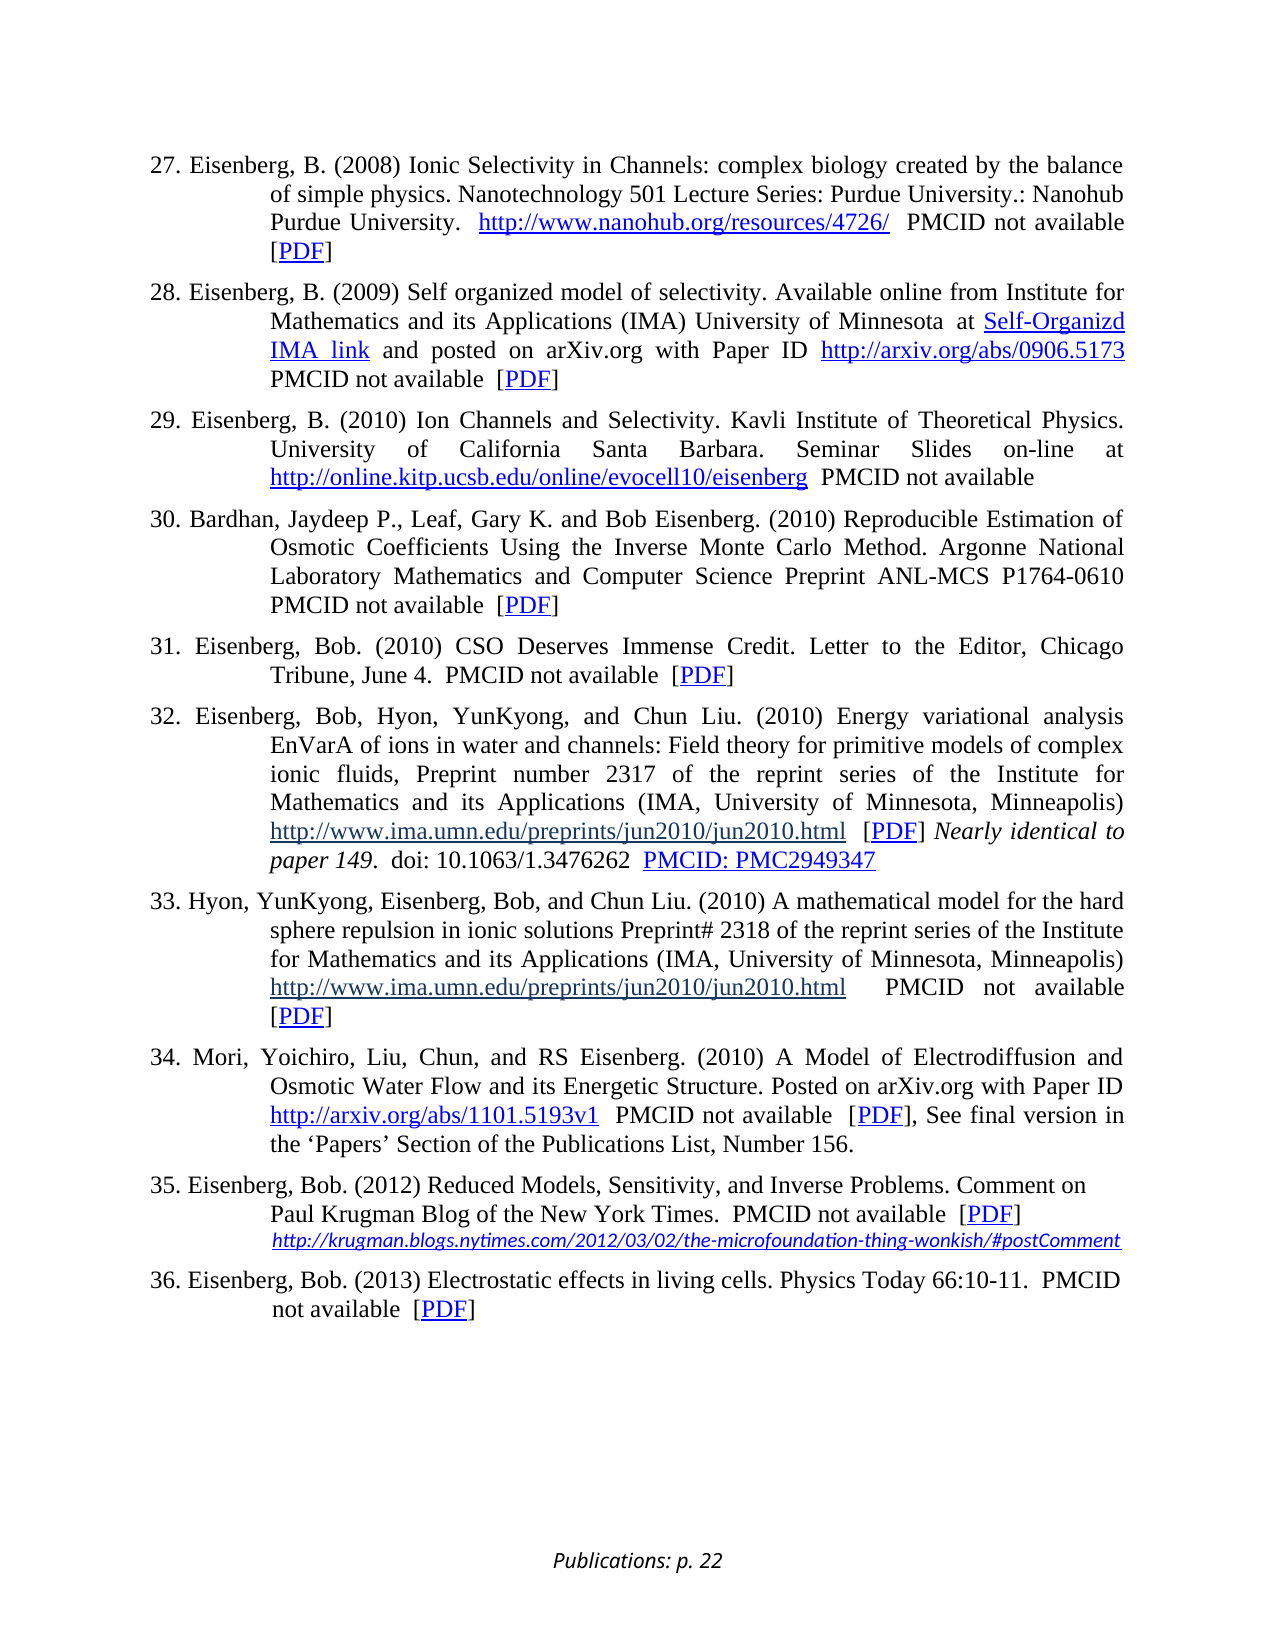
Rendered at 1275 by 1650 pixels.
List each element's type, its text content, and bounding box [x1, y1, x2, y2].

text http://krugman.blogs.nytimes.com/2012/03/02/the-microfoundation-thing-wonkish/#postComment [270, 1227, 1125, 1253]
text 33. Hyon, YunKyong, Eisenberg, Bob, and Chun Liu. (2010) A mathematical model for the hard sphere repulsion in ionic solutions Preprint# 2318 of the reprint series of the Institute for Mathematics and its Applications (IMA, University of Minnesota, Minneapolis) http://www.ima.umn.edu/preprints/jun2010/jun2010.html PMCID not available [PDF] [150, 886, 1125, 1030]
text 32. Eisenberg, Bob, Hyon, YunKyong, and Chun Liu. (2010) Energy variational analysis EnVarA of ions in water and channels: Field theory for primitive models of complex ionic fluids, Preprint number 2317 of the reprint series of the Institute for Mathematics and its Applications (IMA, University of Minnesota, Minneapolis) http://www.ima.umn.edu/preprints/jun2010/jun2010.html [PDF] Nearly identical to paper 149. doi: 10.1063/1.3476262 PMCID: PMC2949347 [150, 701, 1125, 874]
text 36. Eisenberg, Bob. (2013) Electrostatic effects in living cells. Physics Today 66:10-11. PMCID not available [PDF] [150, 1265, 1125, 1323]
text 28. Eisenberg, B. (2009) Self organized model of selectivity. Available online from Institute for Mathematics and its Applications (IMA) University of Minnesota at Self-Organizd IMA link and posted on arXiv.org with Paper ID http://arxiv.org/abs/0906.5173 PMCID not available [PDF] [150, 277, 1125, 392]
text 31. Eisenberg, Bob. (2010) CSO Deserves Immense Credit. Letter to the Editor, Chicago Tribune, June 4. PMCID not available [PDF] [150, 631, 1125, 689]
text 35. Eisenberg, Bob. (2012) Reduced Models, Sensitivity, and Inverse Problems. Comment on Paul Krugman Blog of the New York Times. PMCID not available [PDF] [150, 1170, 1125, 1227]
text 29. Eisenberg, B. (2010) Ion Channels and Selectivity. Kavli Institute of Theoretical Physics. University of California Santa Barbara. Seminar Slides on-line at http://online.kitp.ucsb.edu/online/evocell10/eisenberg PMCID not available [150, 405, 1125, 491]
text 30. Bardhan, Jaydeep P., Leaf, Gary K. and Bob Eisenberg. (2010) Reproducible Estimation of Osmotic Coefficients Using the Inverse Monte Carlo Method. Argonne National Laboratory Mathematics and Computer Science Preprint ANL-MCS P1764-0610 PMCID not available [PDF] [150, 504, 1125, 619]
text 34. Mori, Yoichiro, Liu, Chun, and RS Eisenberg. (2010) A Model of Electrodiffusion and Osmotic Water Flow and its Energetic Structure. Posted on arXiv.org with Paper ID http://arxiv.org/abs/1101.5193v1 PMCID not available [PDF], See final version in the ‘Papers’ Section of the Publications List, Number 156. [150, 1042, 1125, 1157]
text 27. Eisenberg, B. (2008) Ionic Selectivity in Channels: complex biology created by the balance of simple physics. Nanotechnology 501 Lecture Series: Purdue University.: Nanohub Purdue University. http://www.nanohub.org/resources/4726/ PMCID not available [PDF] [150, 150, 1125, 265]
